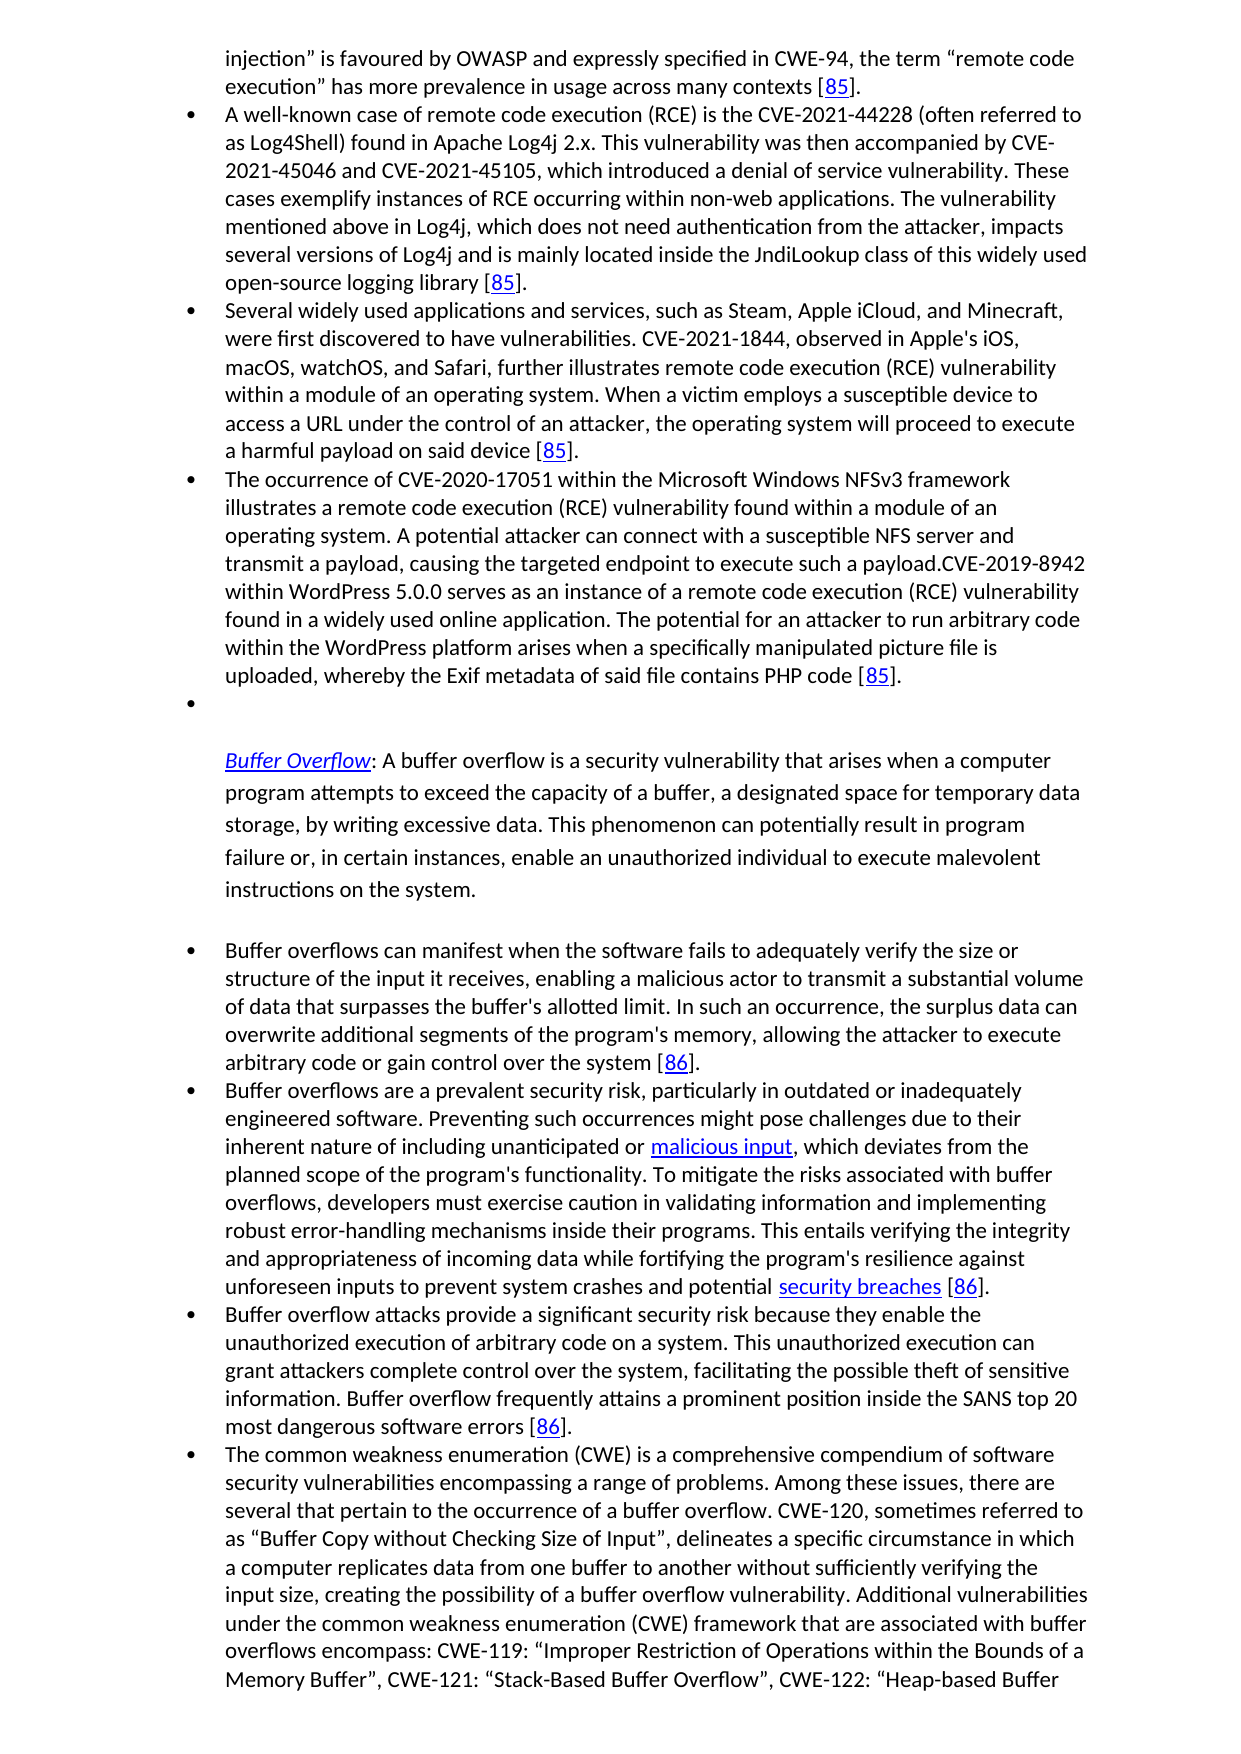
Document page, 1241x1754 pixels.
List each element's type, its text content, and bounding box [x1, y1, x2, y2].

list Several widely used applications and services, such as Steam, Apple iCloud, and Minecraft, were first discovered to have vulnerabilities. CVE-2021-1844, observed in Apple's iOS, macOS, watchOS, and Safari, further illustrates remote code execution (RCE) vulnerability within a module of an operating system. When a victim employs a susceptible device to access a URL under the control of an attacker, the operating system will proceed to execute a harmful payload on said device [85]. [187, 297, 1090, 465]
list Buffer overflow attacks provide a significant security risk because they enable the unauthorized execution of arbitrary code on a system. This unauthorized execution can grant attackers complete control over the system, facilitating the possible theft of sensitive information. Buffer overflow frequently attains a prominent position inside the SANS top 20 most dangerous software errors [86]. [187, 1300, 1090, 1441]
text Buffer Overflow: A buffer overflow is a security vulnerability that arises when a computer program attempts to exceed the capacity of a buffer, a designated space for temporary data storage, by writing excessive data. This phenomenon can potentially result in program failure or, in certain instances, enable an unauthorized individual to execute malevolent instructions on the system. [225, 746, 1090, 903]
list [187, 1441, 1090, 1693]
list Buffer overflows can manifest when the software fails to adequately verify the size or structure of the input it receives, enabling a malicious actor to transmit a substantial volume of data that surpasses the buffer's allotted limit. In such an occurrence, the surplus data can overwrite additional segments of the program's memory, allowing the attacker to execute arbitrary code or gain control over the system [86]. [187, 936, 1090, 1076]
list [187, 44, 1090, 100]
list Buffer overflows are a prevalent security risk, particularly in outdated or inadequately engineered software. Preventing such occurrences might pose challenges due to their inherent nature of including unanticipated or malicious input, which deviates from the planned scope of the program's functionality. To mitigate the risks associated with buffer overflows, developers must exercise caution in validating information and implementing robust error-handling mechanisms inside their programs. This entails verifying the integrity and appropriateness of incoming data while fortifying the program's resilience against unforeseen inputs to prevent system crashes and potential security breaches [86]. [187, 1076, 1090, 1300]
list A well-known case of remote code execution (RCE) is the CVE-2021-44228 (often referred to as Log4Shell) found in Apache Log4j 2.x. This vulnerability was then accompanied by CVE-2021-45046 and CVE-2021-45105, which introduced a denial of service vulnerability. These cases exemplify instances of RCE occurring within non-web applications. The vulnerability mentioned above in Log4j, which does not need authentication from the attacker, impacts several versions of Log4j and is mainly located inside the JndiLookup class of this widely used open-source logging library [85]. [187, 100, 1090, 297]
list The occurrence of CVE-2020-17051 within the Microsoft Windows NFSv3 framework illustrates a remote code execution (RCE) vulnerability found within a module of an operating system. A potential attacker can connect with a susceptible NFS server and transmit a payload, causing the targeted endpoint to execute such a payload.CVE-2019-8942 within WordPress 5.0.0 serves as an instance of a remote code execution (RCE) vulnerability found in a widely used online application. The potential for an attacker to run arbitrary code within the WordPress platform arises when a specifically manipulated picture file is uploaded, whereby the Exif metadata of said file contains PHP code [85]. [187, 465, 1090, 689]
